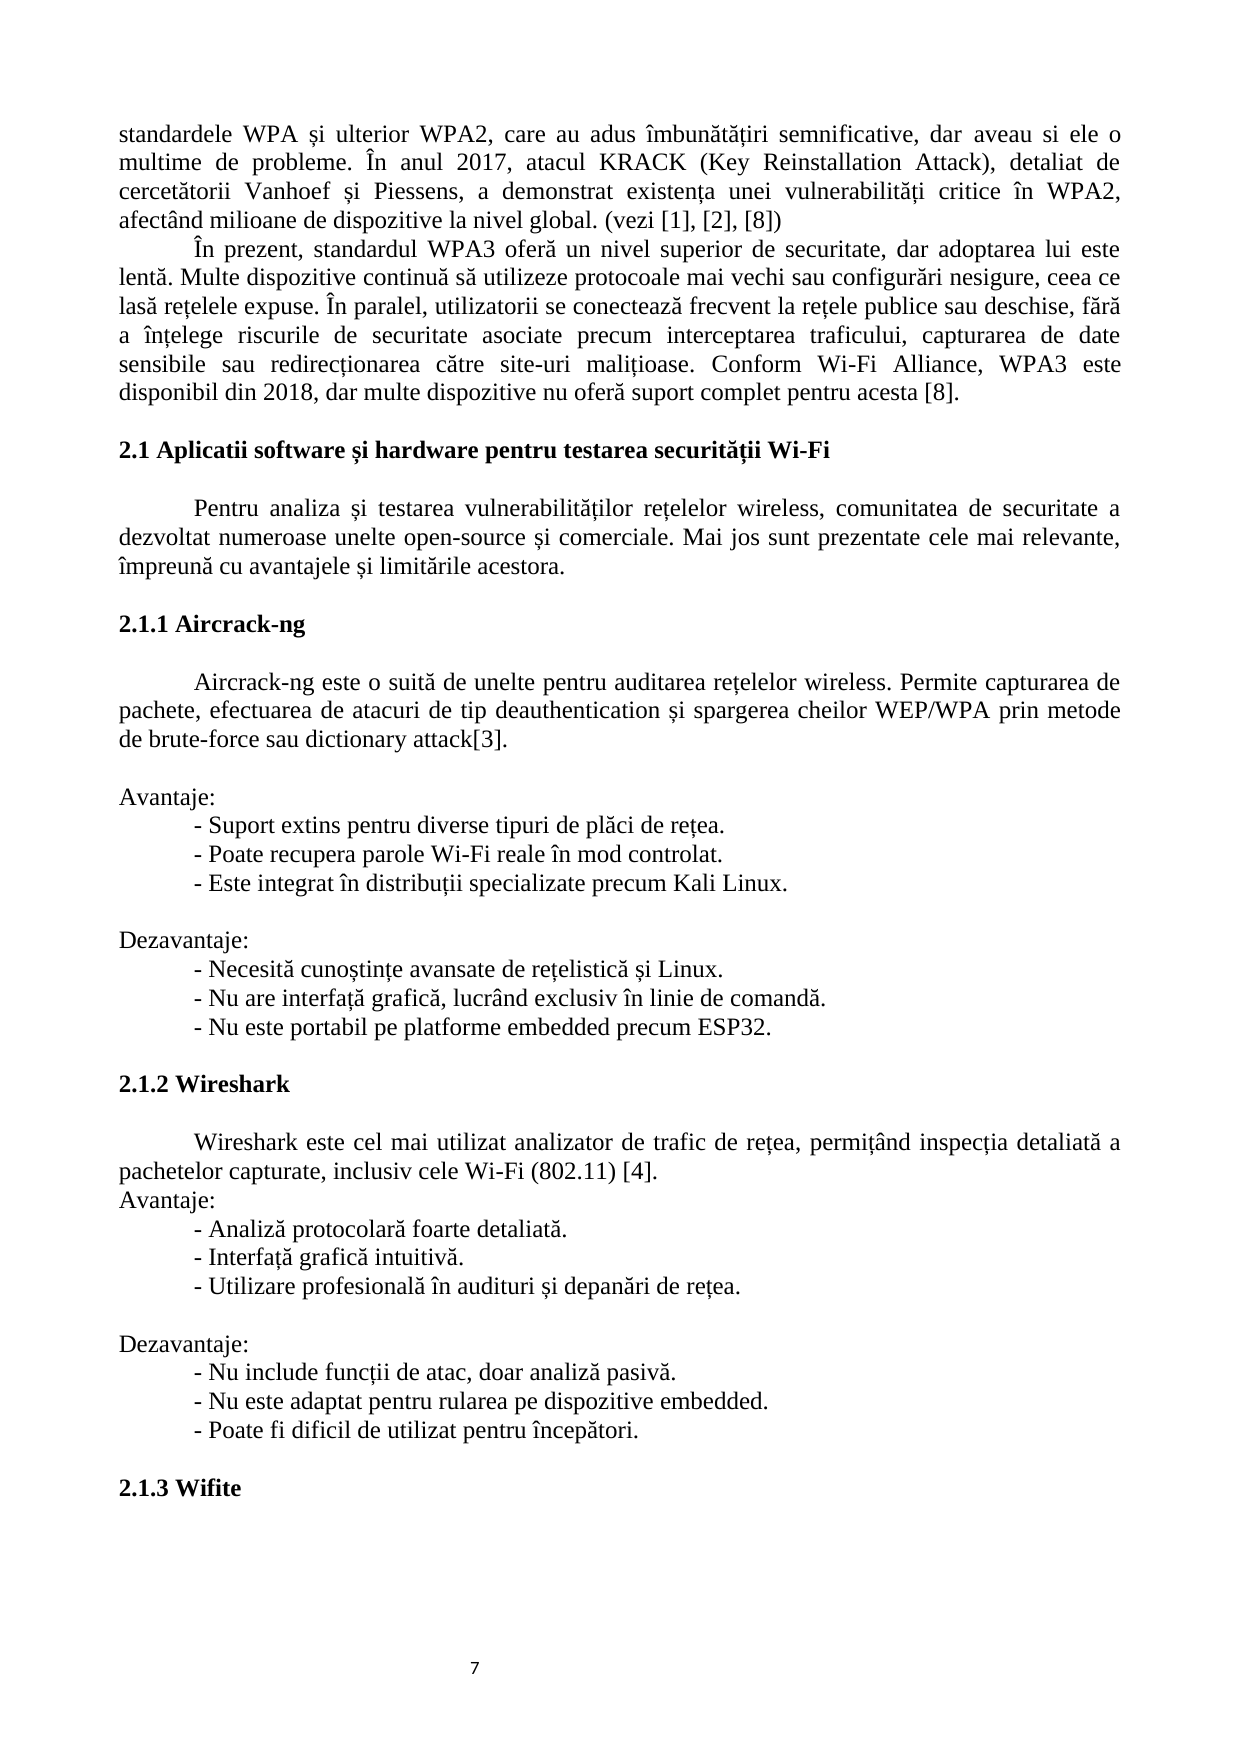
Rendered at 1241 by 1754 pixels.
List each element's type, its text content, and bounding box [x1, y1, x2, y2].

text - Necesită cunoștințe avansate de rețelistică și Linux. [118, 954, 1122, 983]
text Dezavantaje: [118, 1329, 1122, 1357]
text - Nu este portabil pe platforme embedded precum ESP32. [118, 1012, 1122, 1040]
text În prezent, standardul WPA3 oferă un nivel superior de securitate, dar adoptarea lui este lentă. Multe dispozitive continuă să utilizeze protocoale mai vechi sau configurări nesigure, ceea ce lasă rețelele expuse. În paralel, utilizatorii se conectează frecvent la rețele publice sau deschise, fără a înțelege riscurile de securitate asociate precum interceptarea traficului, capturarea de date sensibile sau redirecționarea către site-uri malițioase. Conform Wi-Fi Alliance, WPA3 este disponibil din 2018, dar multe dispozitive nu oferă suport complet pentru acesta [8]. [118, 234, 1122, 406]
text - Poate fi dificil de utilizat pentru începători. [118, 1415, 1122, 1444]
text Aircrack-ng este o suită de unelte pentru auditarea rețelelor wireless. Permite capturarea de pachete, efectuarea de atacuri de tip deauthentication și spargerea cheilor WEP/WPA prin metode de brute-force sau dictionary attack[3]. [118, 667, 1122, 753]
text Wireshark este cel mai utilizat analizator de trafic de rețea, permițând inspecția detaliată a pachetelor capturate, inclusiv cele Wi-Fi (802.11) [4]. [118, 1127, 1122, 1185]
text - Nu include funcții de atac, doar analiză pasivă. [118, 1357, 1122, 1386]
text - Suport extins pentru diverse tipuri de plăci de rețea. [118, 810, 1122, 839]
text - Analiză protocolară foarte detaliată. [118, 1214, 1122, 1242]
subtitle 2.1 Aplicatii software și hardware pentru testarea securității Wi-Fi [118, 435, 1122, 464]
text Dezavantaje: [118, 925, 1122, 954]
text - Interfață grafică intuitivă. [118, 1242, 1122, 1271]
subtitle 2.1.1 Aircrack-ng [118, 609, 1122, 637]
text Avantaje: [118, 782, 1122, 810]
text - Este integrat în distribuții specializate precum Kali Linux. [118, 868, 1122, 897]
text - Utilizare profesională în audituri și depanări de rețea. [118, 1271, 1122, 1300]
subtitle 2.1.3 Wifite [118, 1473, 1122, 1502]
text Pentru analiza și testarea vulnerabilităților rețelelor wireless, comunitatea de securitate a dezvoltat numeroase unelte open-source și comerciale. Mai jos sunt prezentate cele mai relevante, împreună cu avantajele și limitările acestora. [118, 493, 1122, 579]
text - Nu este adaptat pentru rularea pe dispozitive embedded. [118, 1386, 1122, 1415]
subtitle 2.1.2 Wireshark [118, 1069, 1122, 1098]
text - Poate recupera parole Wi-Fi reale în mod controlat. [118, 839, 1122, 868]
text Avantaje: [118, 1185, 1122, 1214]
text - Nu are interfață grafică, lucrând exclusiv în linie de comandă. [118, 983, 1122, 1012]
